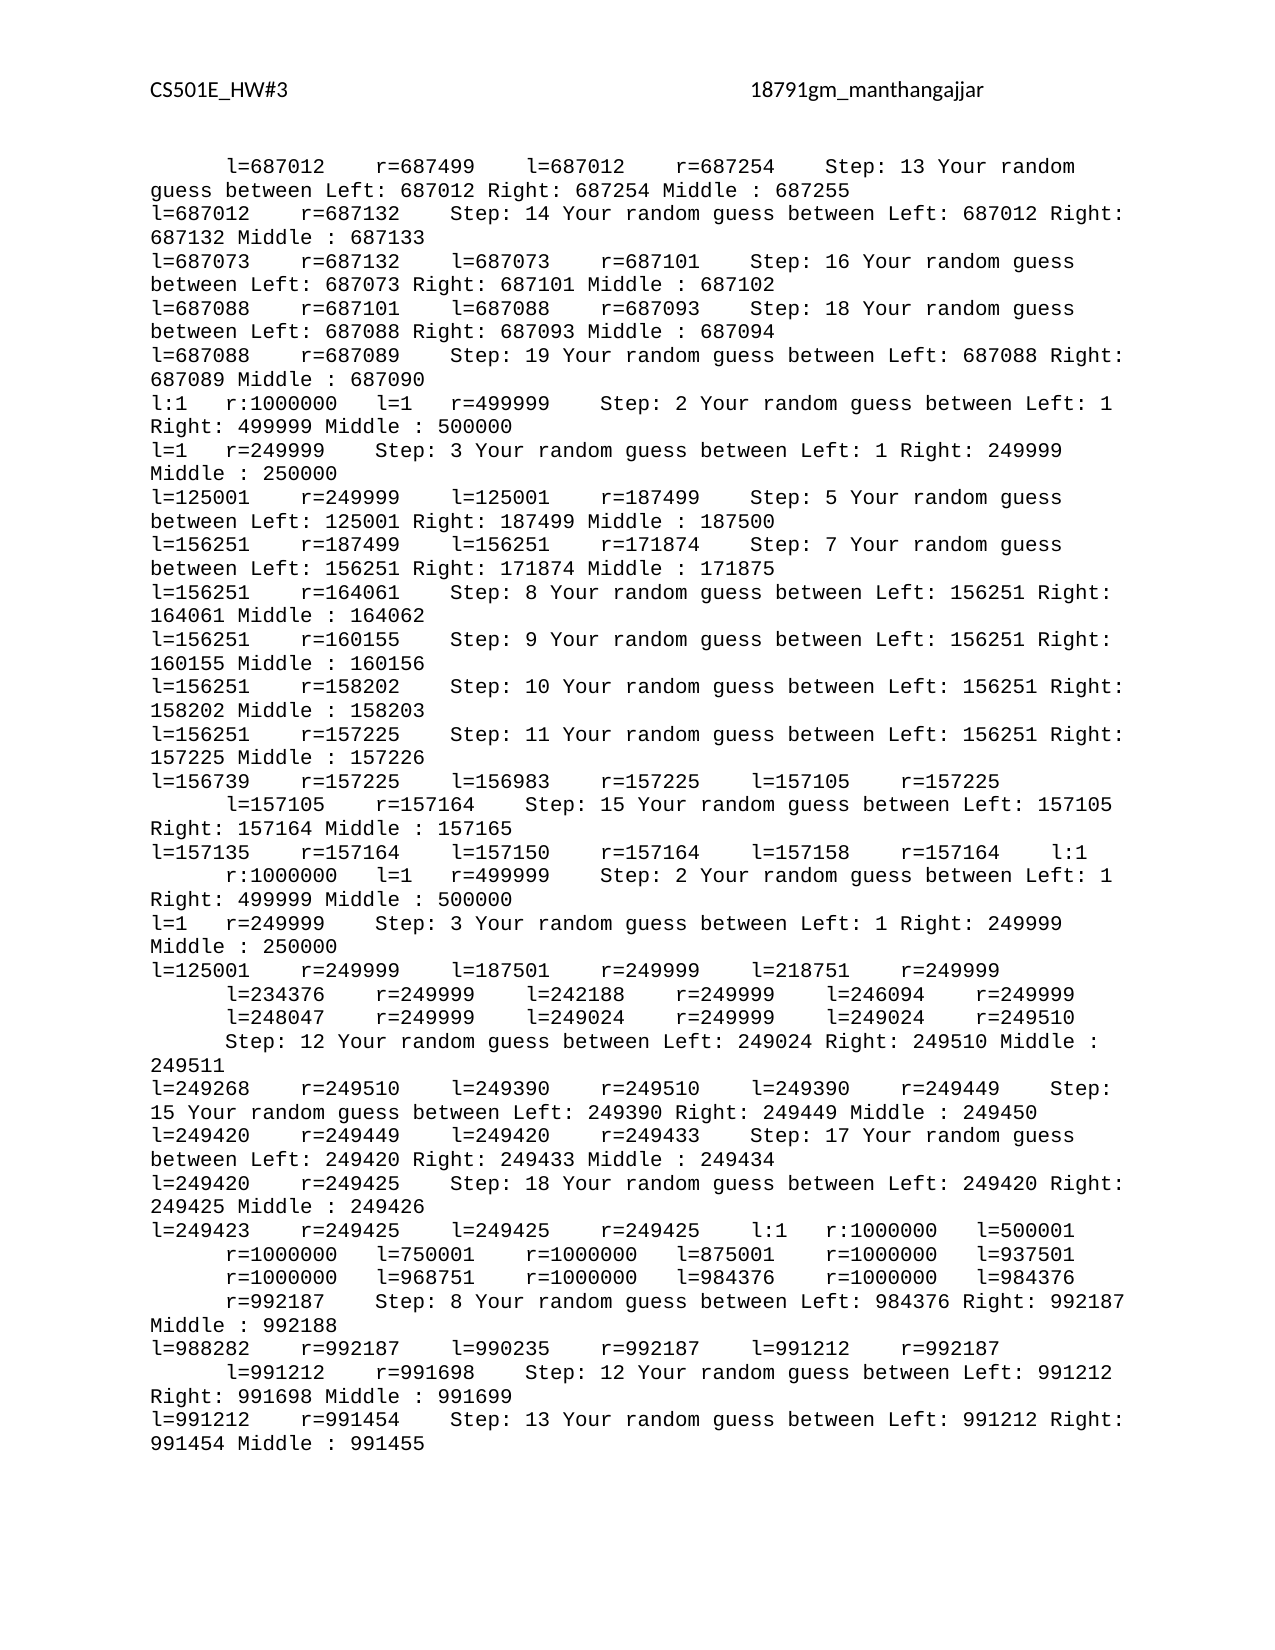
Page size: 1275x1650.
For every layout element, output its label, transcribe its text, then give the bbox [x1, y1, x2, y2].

text l=249268 r=249510 l=249390 r=249510 l=249390 r=249449 Step: 15 Your random guess between Left: 249390 Right: 249449 Middle : 249450 [150, 1078, 1125, 1126]
text l=1 r=249999 Step: 3 Your random guess between Left: 1 Right: 249999 Middle : 250000 [150, 913, 1125, 960]
text l=156251 r=158202 Step: 10 Your random guess between Left: 156251 Right: 158202 Middle : 158203 [150, 676, 1125, 723]
text l=156739 r=157225 l=156983 r=157225 l=157105 r=157225 l=157105 r=157164 Step: 15 Your random guess between Left: 157105 Right: 157164 Middle : 157165 [150, 771, 1125, 842]
text l:1 r:1000000 l=1 r=499999 Step: 2 Your random guess between Left: 1 Right: 499999 Middle : 500000 [150, 392, 1125, 440]
text l=687012 r=687132 Step: 14 Your random guess between Left: 687012 Right: 687132 Middle : 687133 [150, 203, 1125, 251]
text l=125001 r=249999 l=187501 r=249999 l=218751 r=249999 l=234376 r=249999 l=242188 r=249999 l=246094 r=249999 l=248047 r=249999 l=249024 r=249999 l=249024 r=249510 Step: 12 Your random guess between Left: 249024 Right: 249510 Middle : 249511 [150, 960, 1125, 1078]
text l=687088 r=687089 Step: 19 Your random guess between Left: 687088 Right: 687089 Middle : 687090 [150, 345, 1125, 392]
text l=991212 r=991454 Step: 13 Your random guess between Left: 991212 Right: 991454 Middle : 991455 [150, 1409, 1125, 1457]
text l=249423 r=249425 l=249425 r=249425 l:1 r:1000000 l=500001 r=1000000 l=750001 r=1000000 l=875001 r=1000000 l=937501 r=1000000 l=968751 r=1000000 l=984376 r=1000000 l=984376 r=992187 Step: 8 Your random guess between Left: 984376 Right: 992187 Middle : 992188 [150, 1220, 1125, 1338]
text l=157135 r=157164 l=157150 r=157164 l=157158 r=157164 l:1 r:1000000 l=1 r=499999 Step: 2 Your random guess between Left: 1 Right: 499999 Middle : 500000 [150, 842, 1125, 913]
text l=156251 r=157225 Step: 11 Your random guess between Left: 156251 Right: 157225 Middle : 157226 [150, 723, 1125, 771]
text l=156251 r=164061 Step: 8 Your random guess between Left: 156251 Right: 164061 Middle : 164062 [150, 582, 1125, 629]
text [150, 156, 1125, 203]
text l=156251 r=187499 l=156251 r=171874 Step: 7 Your random guess between Left: 156251 Right: 171874 Middle : 171875 [150, 534, 1125, 582]
text l=249420 r=249425 Step: 18 Your random guess between Left: 249420 Right: 249425 Middle : 249426 [150, 1173, 1125, 1220]
text l=687088 r=687101 l=687088 r=687093 Step: 18 Your random guess between Left: 687088 Right: 687093 Middle : 687094 [150, 298, 1125, 345]
text l=988282 r=992187 l=990235 r=992187 l=991212 r=992187 l=991212 r=991698 Step: 12 Your random guess between Left: 991212 Right: 991698 Middle : 991699 [150, 1338, 1125, 1409]
text l=156251 r=160155 Step: 9 Your random guess between Left: 156251 Right: 160155 Middle : 160156 [150, 629, 1125, 676]
text l=1 r=249999 Step: 3 Your random guess between Left: 1 Right: 249999 Middle : 250000 [150, 440, 1125, 487]
text l=249420 r=249449 l=249420 r=249433 Step: 17 Your random guess between Left: 249420 Right: 249433 Middle : 249434 [150, 1126, 1125, 1173]
text l=125001 r=249999 l=125001 r=187499 Step: 5 Your random guess between Left: 125001 Right: 187499 Middle : 187500 [150, 487, 1125, 534]
text l=687073 r=687132 l=687073 r=687101 Step: 16 Your random guess between Left: 687073 Right: 687101 Middle : 687102 [150, 251, 1125, 298]
